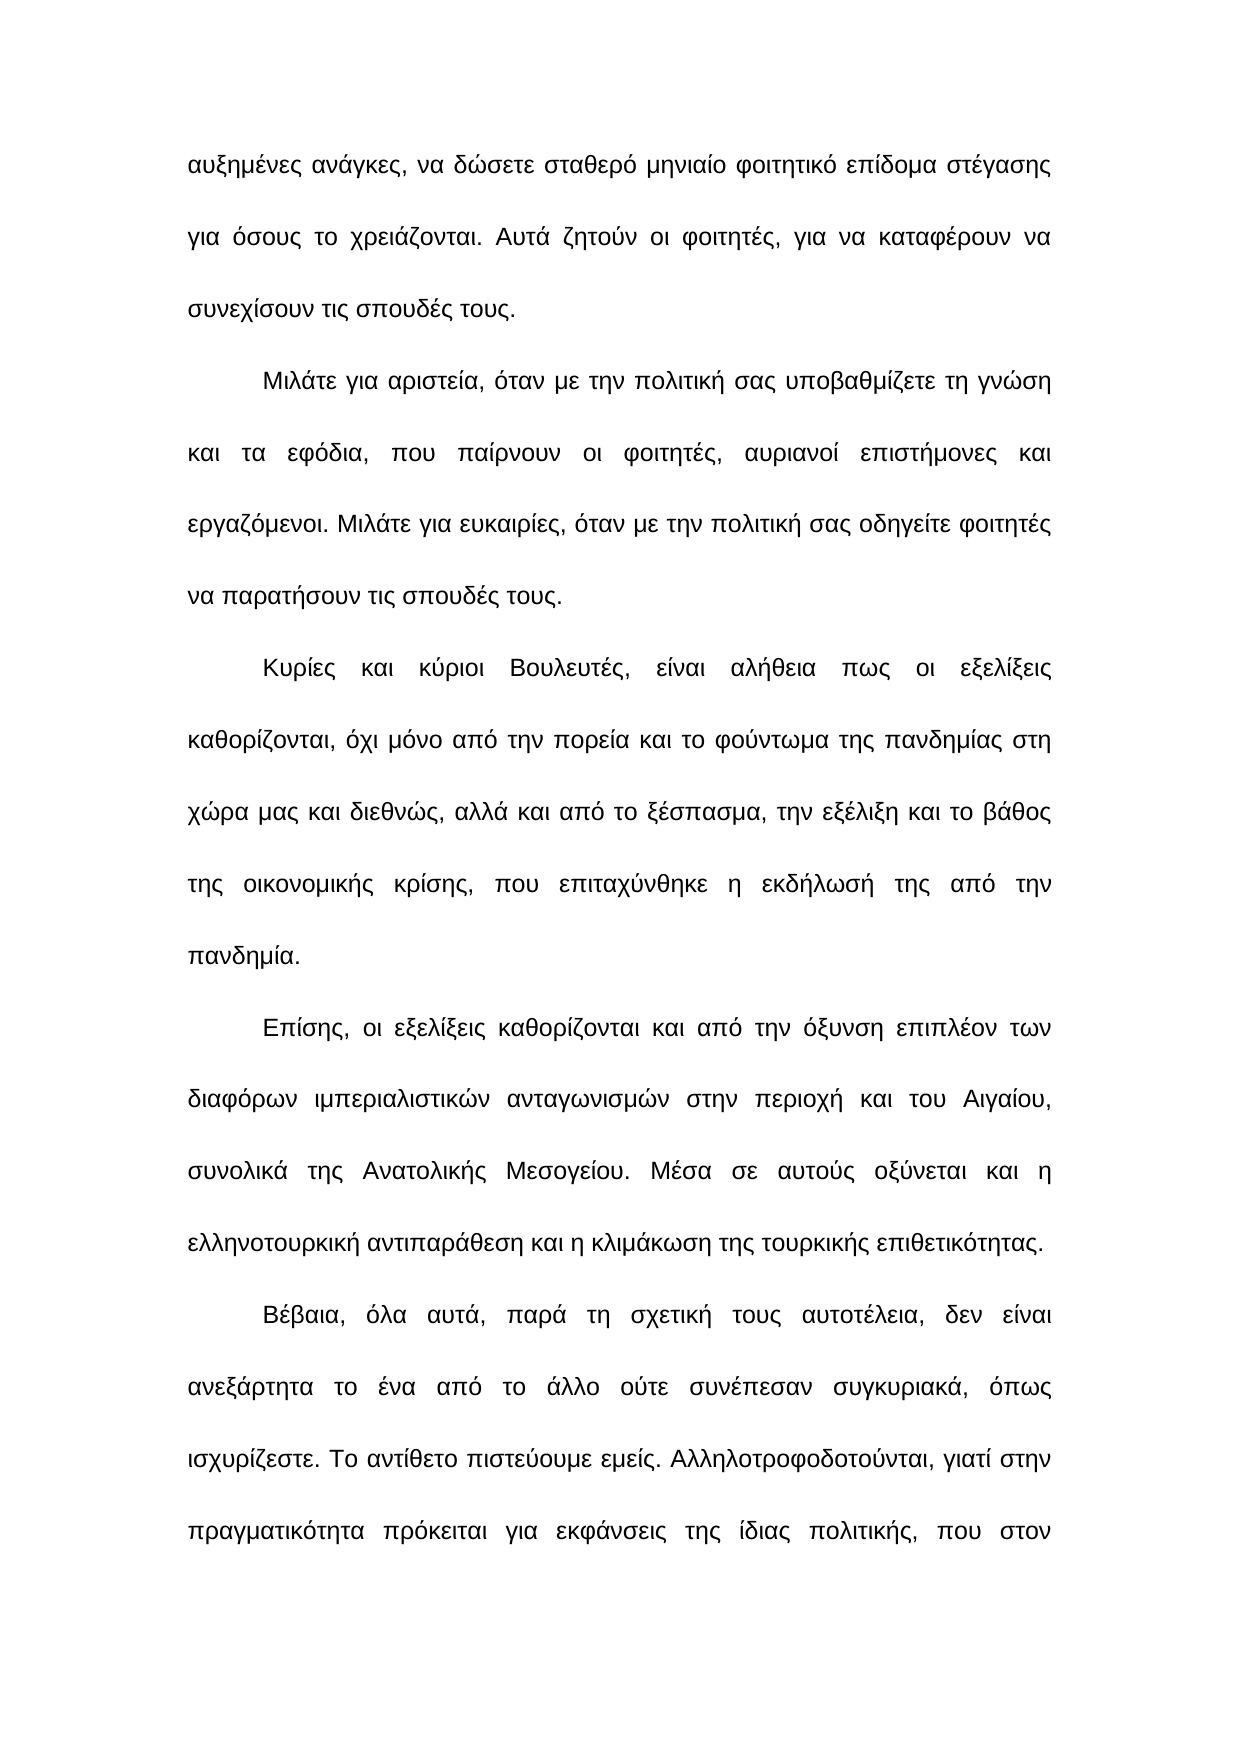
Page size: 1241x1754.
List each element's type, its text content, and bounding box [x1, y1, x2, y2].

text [187, 1300, 1053, 1544]
text Επίσης, οι εξελίξεις καθορίζονται και από την όξυνση επιπλέον των διαφόρων ιμπεριαλιστικών ανταγωνισμών στην περιοχή και του Αιγαίου, συνολικά της Ανατολικής Μεσογείου. Μέσα σε αυτούς οξύνεται και η ελληνοτουρκική αντιπαράθεση και η κλιμάκωση της τουρκικής επιθετικότητας. [187, 1012, 1053, 1257]
text Κυρίες και κύριοι Βουλευτές, είναι αλήθεια πως οι εξελίξεις καθορίζονται, όχι μόνο από την πορεία και το φούντωμα της πανδημίας στη χώρα μας και διεθνώς, αλλά και από το ξέσπασμα, την εξέλιξη και το βάθος της οικονομικής κρίσης, που επιταχύνθηκε η εκδήλωσή της από την πανδημία. [187, 653, 1053, 969]
text Μιλάτε για αριστεία, όταν με την πολιτική σας υποβαθμίζετε τη γνώση και τα εφόδια, που παίρνουν οι φοιτητές, αυριανοί επιστήμονες και εργαζόμενοι. Μιλάτε για ευκαιρίες, όταν με την πολιτική σας οδηγείτε φοιτητές να παρατήσουν τις σπουδές τους. [187, 366, 1053, 610]
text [187, 150, 1053, 322]
